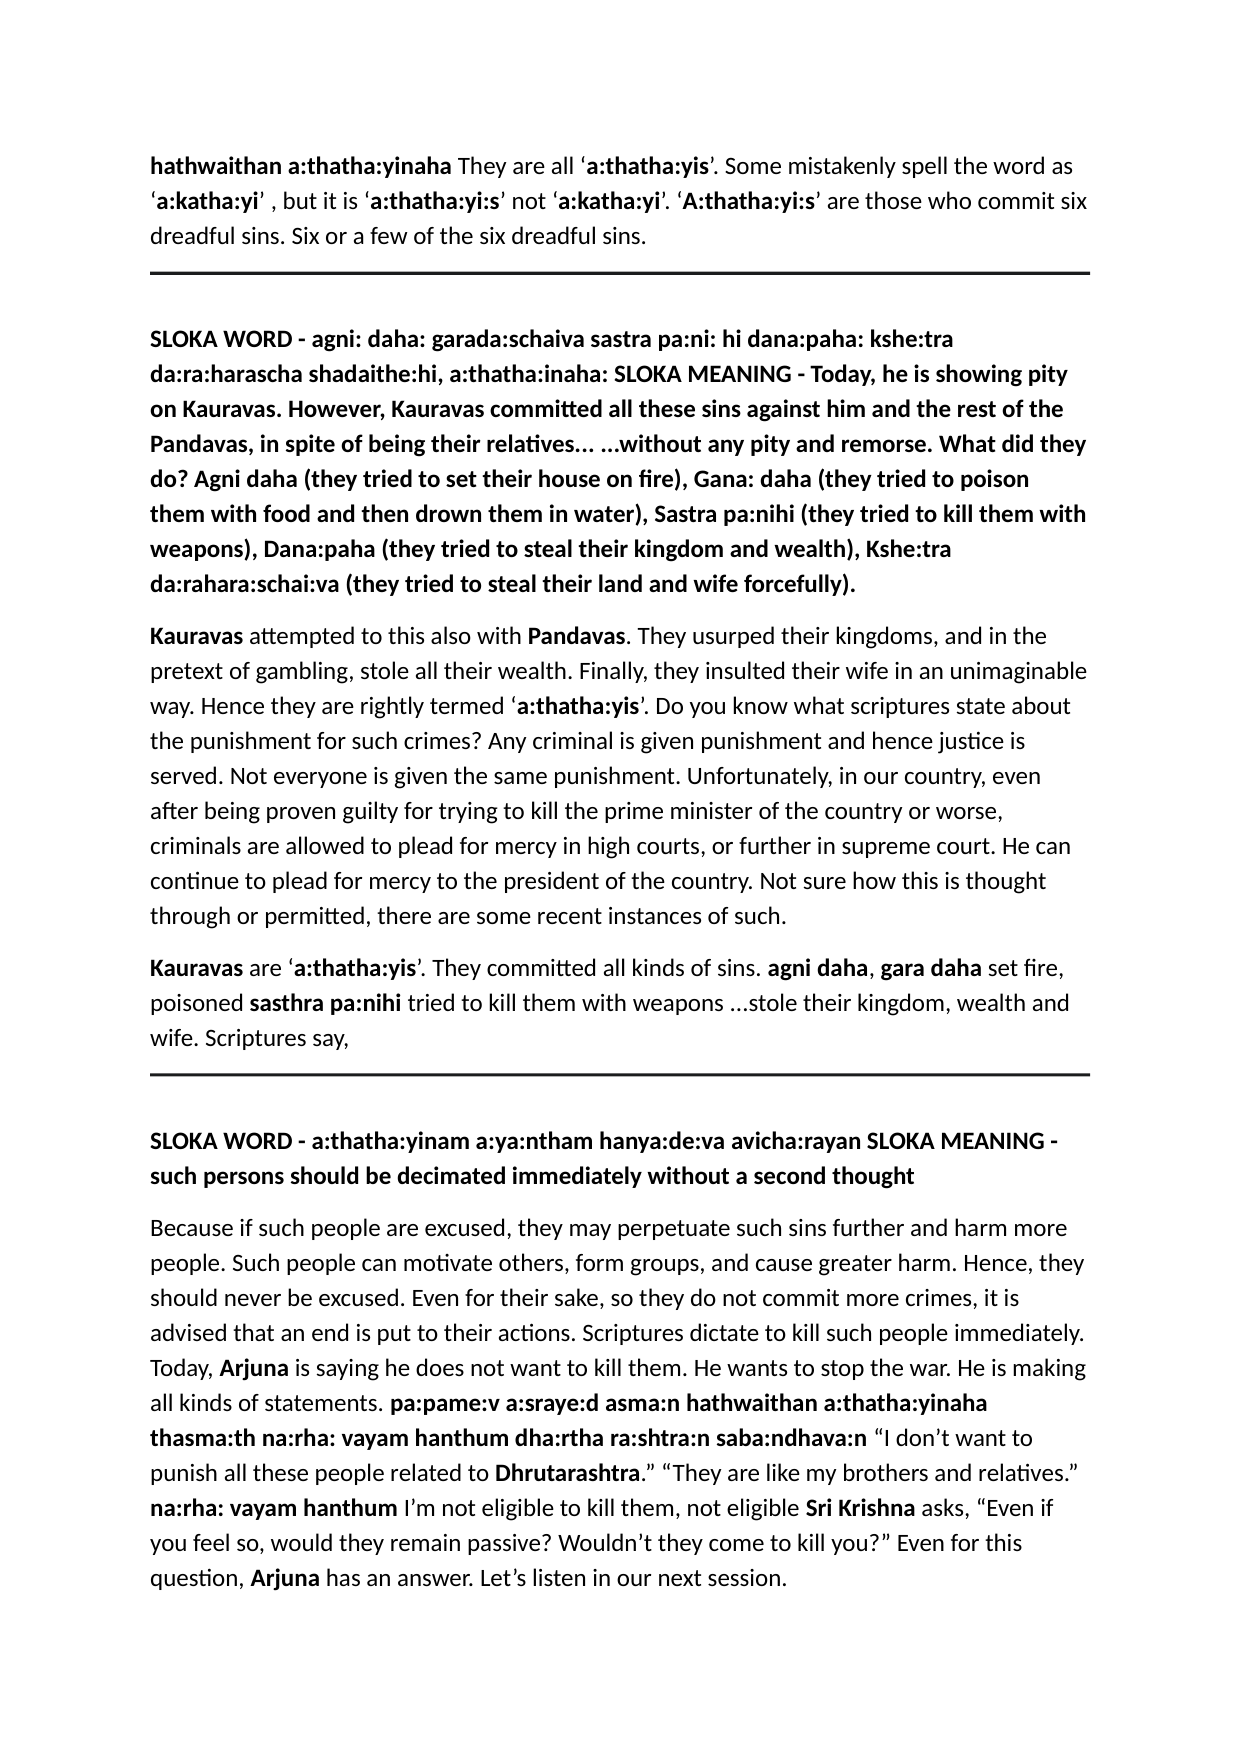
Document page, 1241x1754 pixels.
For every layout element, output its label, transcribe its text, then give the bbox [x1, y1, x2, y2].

text SLOKA WORD - a:thatha:yinam a:ya:ntham hanya:de:va avicha:rayan SLOKA MEANING - such persons should be decimated immediately without a second thought [150, 1125, 1090, 1191]
text Because if such people are excused, they may perpetuate such sins further and harm more people. Such people can motivate others, form groups, and cause greater harm. Hence, they should never be excused. Even for their sake, so they do not commit more crimes, it is advised that an end is put to their actions. Scriptures dictate to kill such people immediately. Today, Arjuna is saying he does not want to kill them. He wants to stop the war. He is making all kinds of statements. pa:pame:v a:sraye:d asma:n hathwaithan a:thatha:yinaha thasma:th na:rha: vayam hanthum dha:rtha ra:shtra:n saba:ndhava:n “I don’t want to punish all these people related to Dhrutarashtra.” “They are like my brothers and relatives.” na:rha: vayam hanthum I’m not eligible to kill them, not eligible Sri Krishna asks, “Even if you feel so, would they remain passive? Wouldn’t they come to kill you?” Even for this question, Arjuna has an answer. Let’s listen in our next session. [150, 1212, 1090, 1592]
text Kauravas attempted to this also with Pandavas. They usurped their kingdoms, and in the pretext of gambling, stole all their wealth. Finally, they insulted their wife in an unimaginable way. Hence they are rightly termed ‘a:thatha:yis’. Do you know what scriptures state about the punishment for such crimes? Any criminal is given punishment and hence justice is served. Not everyone is given the same punishment. Unfortunately, in our country, even after being proven guilty for trying to kill the prime minister of the country or worse, criminals are allowed to plead for mercy in high courts, or further in supreme court. He can continue to plead for mercy to the president of the country. Not sure how this is thought through or permitted, there are some recent instances of such. [150, 620, 1090, 931]
text Kauravas are ‘a:thatha:yis’. They committed all kinds of sins. agni daha, gara daha set fire, poisoned sasthra pa:nihi tried to kill them with weapons ...stole their kingdom, wealth and wife. Scriptures say, [150, 952, 1090, 1052]
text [150, 150, 1090, 251]
text SLOKA WORD - agni: daha: garada:schaiva sastra pa:ni: hi dana:paha: kshe:tra da:ra:harascha shadaithe:hi, a:thatha:inaha: SLOKA MEANING - Today, he is showing pity on Kauravas. However, Kauravas committed all these sins against him and the rest of the Pandavas, in spite of being their relatives... ...without any pity and remorse. What did they do? Agni daha (they tried to set their house on fire), Gana: daha (they tried to poison them with food and then drown them in water), Sastra pa:nihi (they tried to kill them with weapons), Dana:paha (they tried to steal their kingdom and wealth), Kshe:tra da:rahara:schai:va (they tried to steal their land and wife forcefully). [150, 323, 1090, 599]
